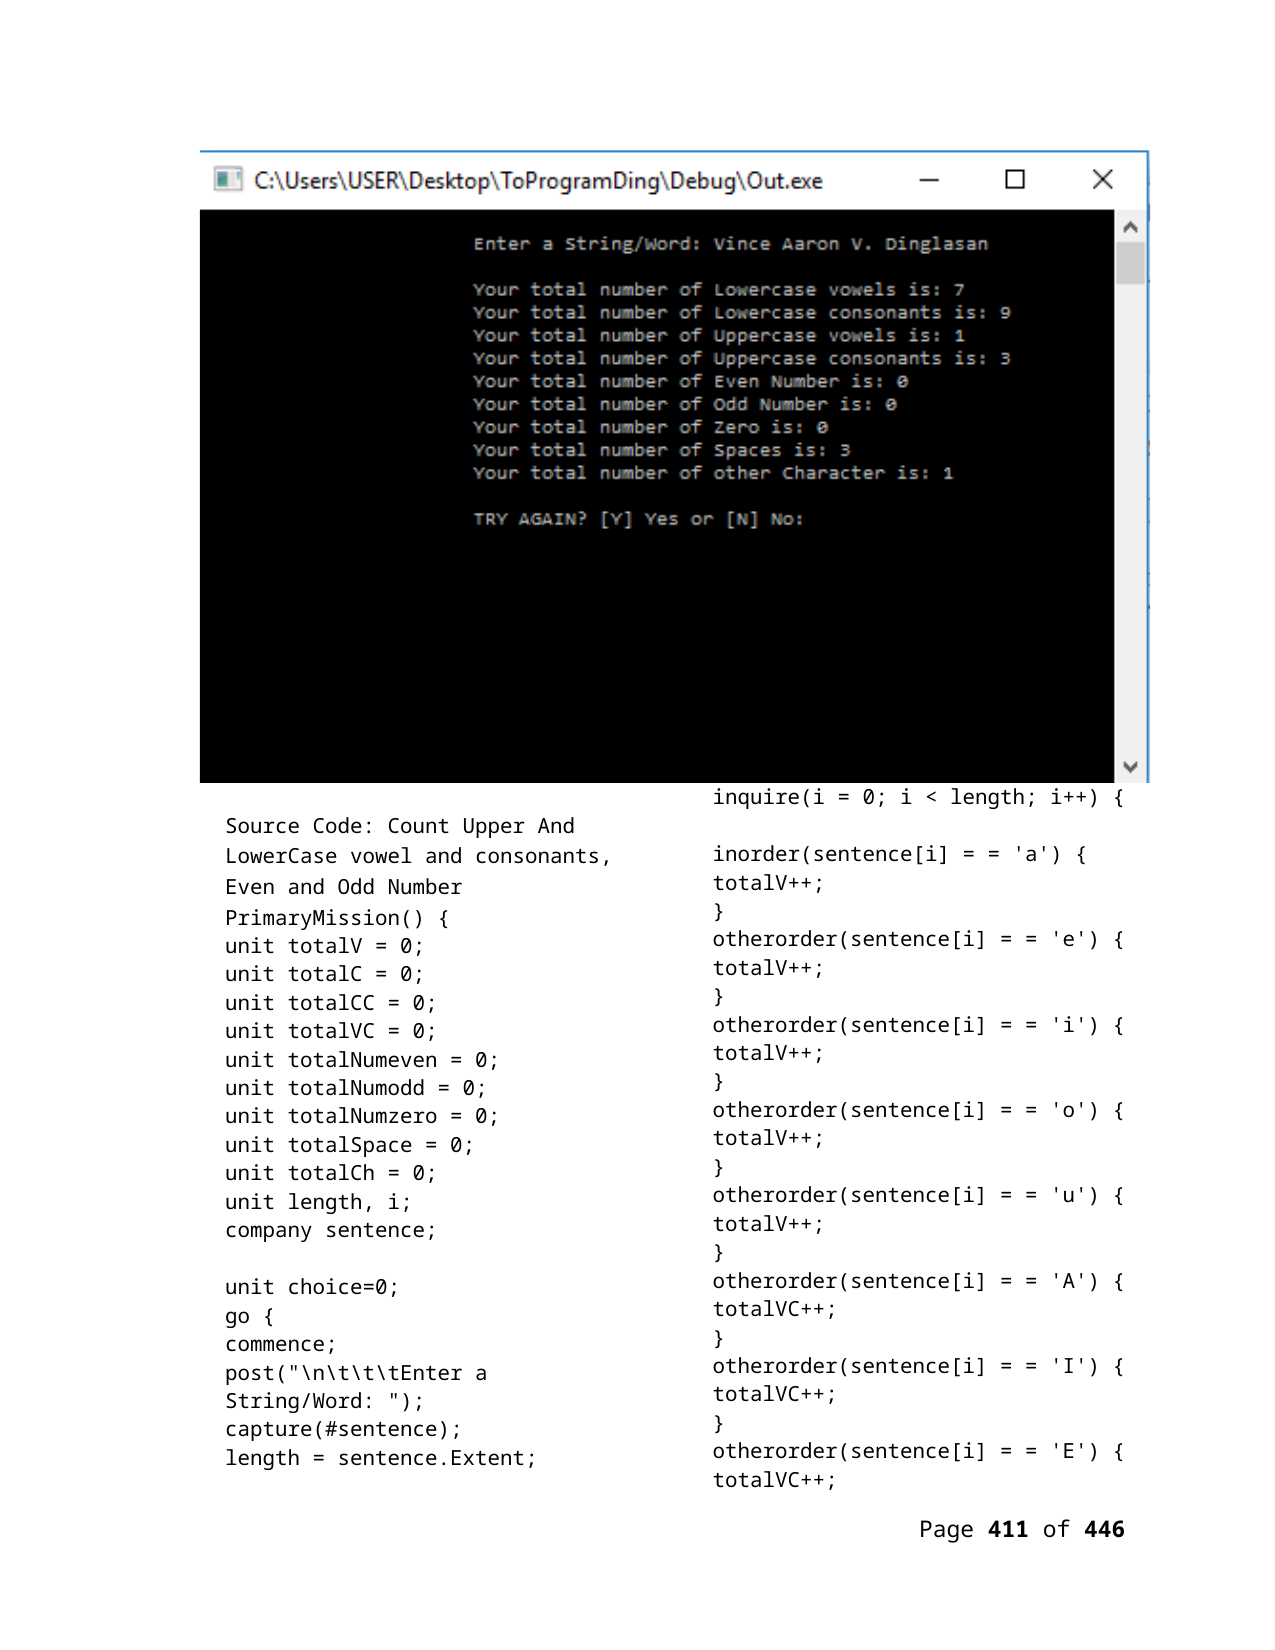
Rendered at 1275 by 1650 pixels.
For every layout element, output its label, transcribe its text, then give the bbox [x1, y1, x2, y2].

text unit totalC = 0; [225, 959, 637, 988]
text capture(#sentence); [225, 1414, 637, 1443]
text otherorder(sentence[i] = = 'u') { [712, 1180, 1125, 1209]
text unit totalCC = 0; [225, 988, 637, 1016]
text unit totalNumzero = 0; [225, 1102, 637, 1130]
text } [712, 1408, 1125, 1436]
text } [712, 981, 1125, 1010]
picture [199, 150, 1151, 783]
text unit totalNumeven = 0; [225, 1045, 637, 1073]
text post("\n\t\t\tEnter a String/Word: "); [225, 1358, 637, 1414]
text commence; [225, 1329, 637, 1358]
text PrimaryMission() { [225, 903, 637, 931]
text } [712, 1067, 1125, 1095]
text unit totalNumodd = 0; [225, 1073, 637, 1102]
text otherorder(sentence[i] = = 'i') { [712, 1010, 1125, 1038]
text } [712, 1237, 1125, 1266]
text totalV++; [712, 1123, 1125, 1152]
text length = sentence.Extent; [225, 1443, 637, 1471]
text Source Code: Count Upper And LowerCase vowel and consonants, Even and Odd Number [225, 811, 637, 900]
text company sentence; [225, 1215, 637, 1244]
text otherorder(sentence[i] = = 'I') { [712, 1351, 1125, 1379]
text totalV++; [712, 953, 1125, 981]
text otherorder(sentence[i] = = 'E') { [712, 1436, 1125, 1465]
text totalV++; [712, 868, 1125, 896]
text unit totalSpace = 0; [225, 1130, 637, 1158]
text otherorder(sentence[i] = = 'A') { [712, 1266, 1125, 1294]
text unit length, i; [225, 1187, 637, 1215]
text totalVC++; [712, 1294, 1125, 1323]
text totalVC++; [712, 1379, 1125, 1408]
text unit totalCh = 0; [225, 1158, 637, 1187]
text } [712, 896, 1125, 924]
text } [712, 1323, 1125, 1351]
text unit choice=0; [225, 1272, 637, 1301]
text go { [225, 1301, 637, 1329]
text otherorder(sentence[i] = = 'o') { [712, 1095, 1125, 1123]
text unit totalVC = 0; [225, 1016, 637, 1045]
text inorder(sentence[i] = = 'a') { [712, 839, 1125, 868]
text totalV++; [712, 1038, 1125, 1067]
text totalVC++; [712, 1465, 1125, 1493]
text } [712, 1152, 1125, 1180]
text inquire(i = 0; i < length; i++) { [712, 783, 1125, 811]
text totalV++; [712, 1209, 1125, 1237]
text otherorder(sentence[i] = = 'e') { [712, 924, 1125, 953]
text unit totalV = 0; [225, 931, 637, 959]
